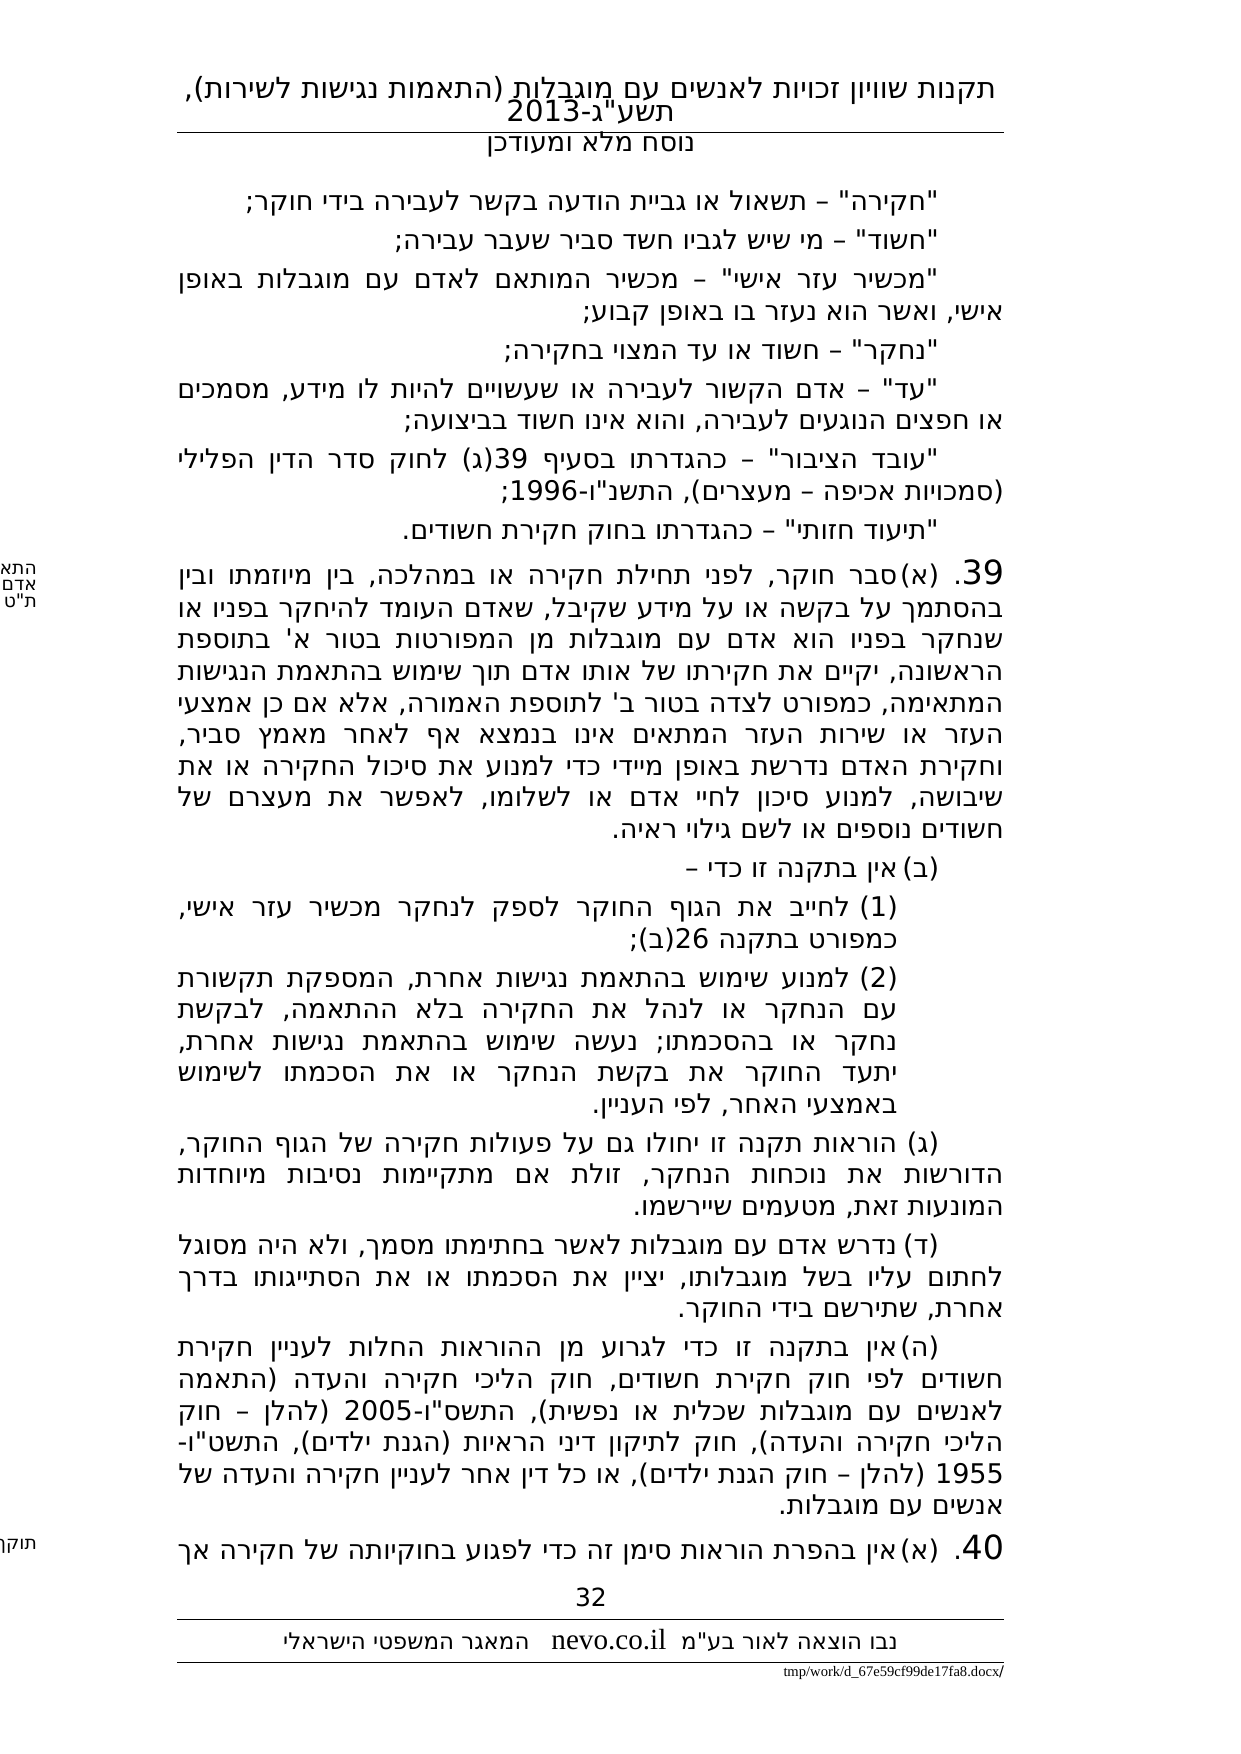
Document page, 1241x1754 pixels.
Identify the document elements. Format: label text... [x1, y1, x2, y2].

text "עד" – אדם הקשור לעבירה או שעשויים להיות לו מידע, מסמכים או חפצים הנוגעים לעבירה, והוא אינו חשוד בביצועה; [177, 373, 1004, 436]
text "נחקר" – חשוד או עד המצוי בחקירה; [177, 334, 1004, 366]
text (2) למנוע שימוש בהתאמת נגישות אחרת, המספקת תקשורת עם הנחקר או לנהל את החקירה בלא ההתאמה, לבקשת נחקר או בהסכמתו; נעשה שימוש בהתאמת נגישות אחרת, יתעד החוקר את בקשת הנחקר או את הסכמתו לשימוש באמצעי האחר, לפי העניין. [177, 962, 898, 1120]
text (ב) אין בתקנה זו כדי – [177, 852, 1004, 884]
text "חשוד" – מי שיש לגביו חשד סביר שעבר עבירה; [177, 224, 1004, 256]
text (ג) הוראות תקנה זו יחולו גם על פעולות חקירה של הגוף החוקר, הדורשות את נוכחות הנחקר, זולת אם מתקיימות נסיבות מיוחדות המונעות זאת, מטעמים שיירשמו. [177, 1127, 1004, 1222]
text 39. (א) סבר חוקר, לפני תחילת חקירה או במהלכה, בין מיוזמתו ובין בהסתמך על בקשה או על מידע שקיבל, שאדם העומד להיחקר בפניו או שנחקר בפניו הוא אדם עם מוגבלות מן המפורטות בטור א' בתוספת הראשונה, יקיים את חקירתו של אותו אדם תוך שימוש בהתאמת הנגישות המתאימה, כמפורט לצדה בטור ב' לתוספת האמורה, אלא אם כן אמצעי העזר או שירות העזר המתאים אינו בנמצא אף לאחר מאמץ סביר, וחקירת האדם נדרשת באופן מיידי כדי למנוע את סיכול החקירה או את שיבושה, למנוע סיכון לחיי אדם או לשלומו, לאפשר את מעצרם של חשודים נוספים או לשם גילוי ראיה. [177, 553, 1004, 845]
text (ד) נדרש אדם עם מוגבלות לאשר בחתימתו מסמך, ולא היה מסוגל לחתום עליו בשל מוגבלותו, יציין את הסכמתו או את הסתייגותו בדרך אחרת, שתירשם בידי החוקר. [177, 1229, 1004, 1324]
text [177, 1528, 1004, 1567]
text (ה) אין בתקנה זו כדי לגרוע מן ההוראות החלות לעניין חקירת חשודים לפי חוק חקירת חשודים, חוק הליכי חקירה והעדה (התאמה לאנשים עם מוגבלות שכלית או נפשית), התשס"ו-2005 (להלן – חוק הליכי חקירה והעדה), חוק לתיקון דיני הראיות (הגנת ילדים), התשט"ו-1955 (להלן – חוק הגנת ילדים), או כל דין אחר לעניין חקירה והעדה של אנשים עם מוגבלות. [177, 1332, 1004, 1521]
text "חקירה" – תשאול או גביית הודעה בקשר לעבירה בידי חוקר; [177, 185, 1004, 217]
text "עובד הציבור" – כהגדרתו בסעיף 39(ג) לחוק סדר הדין הפלילי (סמכויות אכיפה – מעצרים), התשנ"ו-1996; [177, 444, 1004, 507]
text (1) לחייב את הגוף החוקר לספק לנחקר מכשיר עזר אישי, כמפורט בתקנה 26(ב); [177, 891, 898, 954]
text "תיעוד חזותי" – כהגדרתו בחוק חקירת חשודים. [177, 514, 1004, 546]
text "מכשיר עזר אישי" – מכשיר המותאם לאדם עם מוגבלות באופן אישי, ואשר הוא נעזר בו באופן קבוע; [177, 263, 1004, 327]
